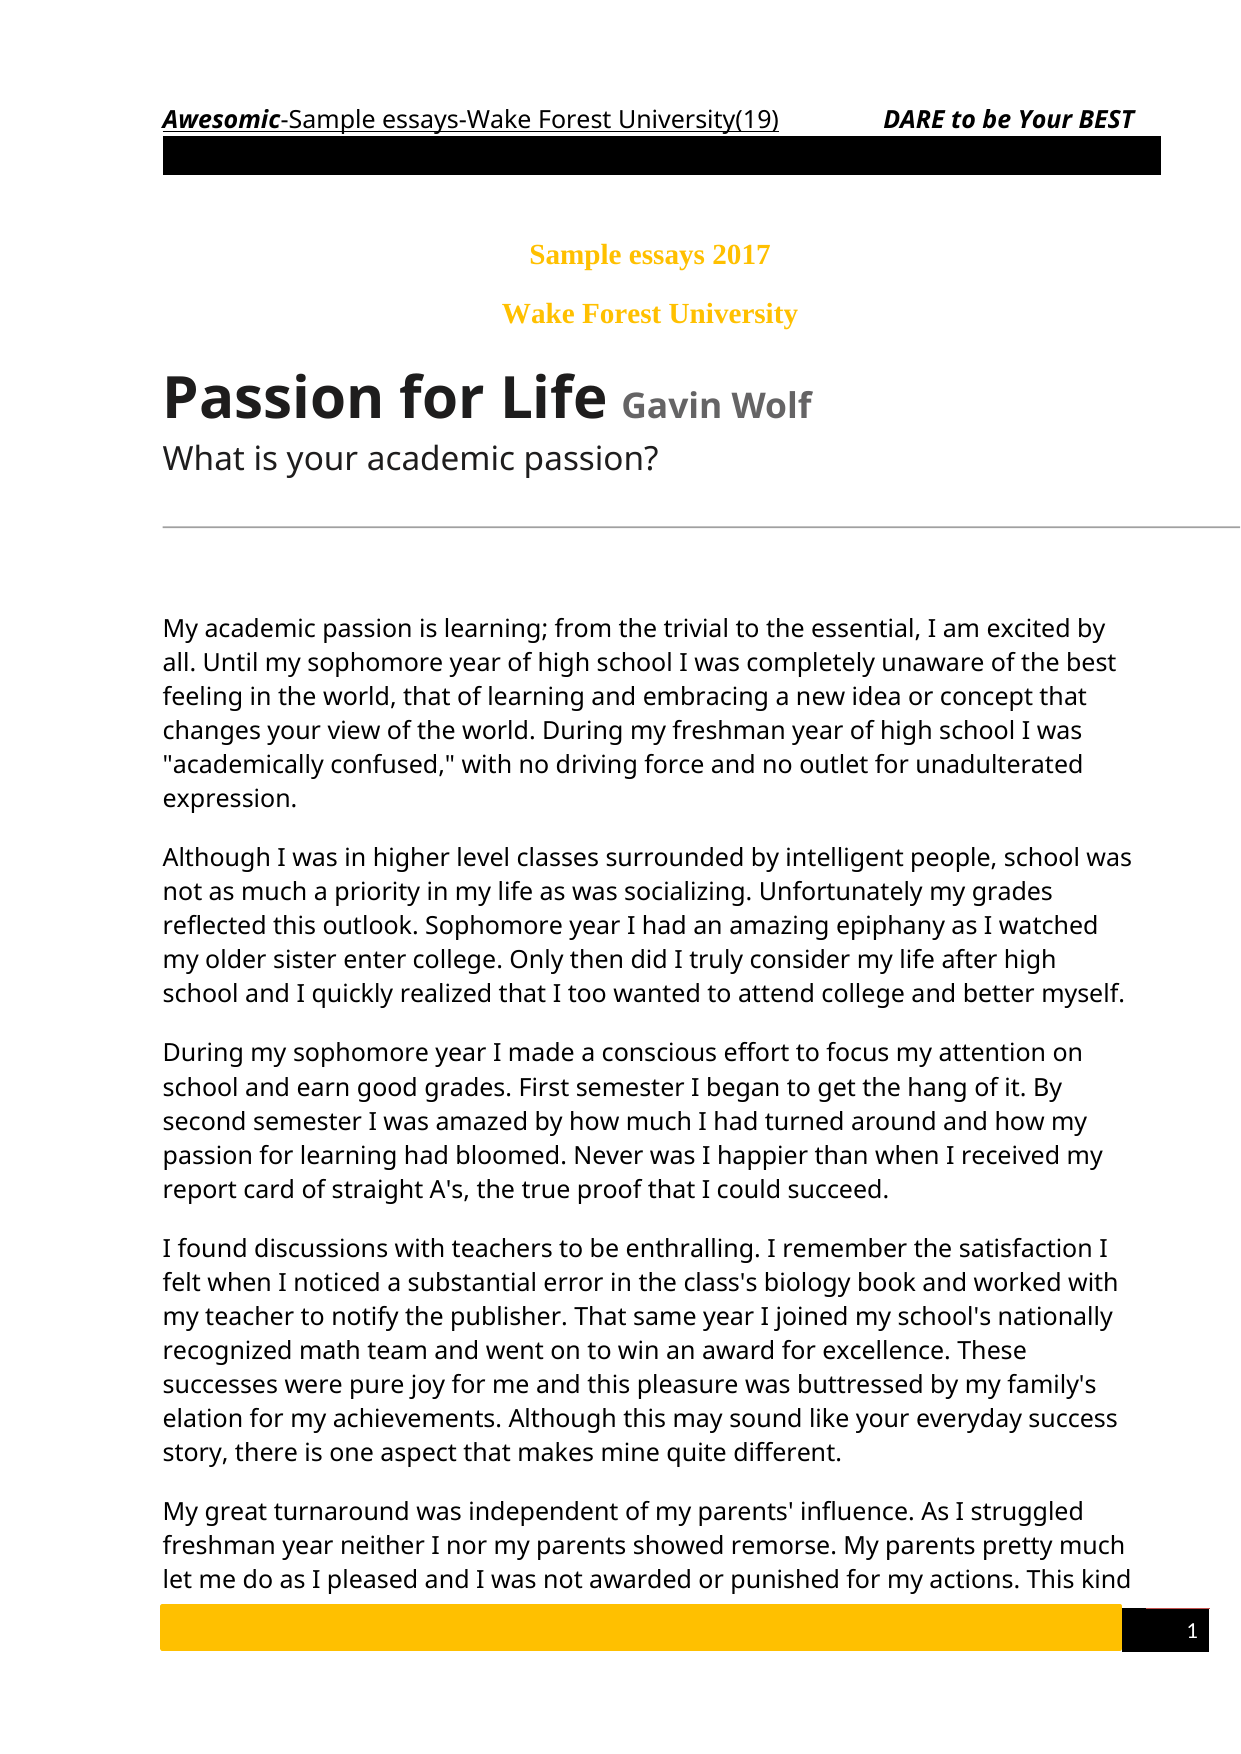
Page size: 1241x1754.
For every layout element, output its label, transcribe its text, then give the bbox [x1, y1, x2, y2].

text I found discussions with teachers to be enthralling. I remember the satisfaction I felt when I noticed a substantial error in the class's biology book and worked with my teacher to notify the publisher. That same year I joined my school's nationally recognized math team and went on to win an award for excellence. These successes were pure joy for me and this pleasure was buttressed by my family's elation for my achievements. Although this may sound like your everyday success story, there is one aspect that makes mine quite different. [162, 1230, 1137, 1469]
subtitle What is your academic passion? [162, 435, 1137, 481]
text Although I was in higher level classes surrounded by intelligent people, school was not as much a priority in my life as was socializing. Unfortunately my grades reflected this outlook. Sophomore year I had an amazing epiphany as I watched my older sister enter college. Only then did I truly consider my life after high school and I quickly realized that I too wanted to attend college and better myself. [162, 840, 1137, 1010]
text Sample essays 2017 [162, 237, 1137, 271]
text My academic passion is learning; from the trivial to the essential, I am excited by all. Until my sophomore year of high school I was completely unaware of the best feeling in the world, that of learning and embracing a new idea or concept that changes your view of the world. During my freshman year of high school I was "academically confused," with no driving force and no outlet for unadulterated expression. [162, 610, 1137, 815]
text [162, 1494, 1137, 1596]
table_header [163, 136, 1161, 175]
text Wake Forest University [162, 296, 1137, 330]
subtitle Passion for Life Gavin Wolf [162, 356, 1137, 435]
text During my sophomore year I made a conscious effort to focus my attention on school and earn good grades. First semester I began to get the hang of it. By second semester I was amazed by how much I had turned around and how my passion for learning had bloomed. Never was I happier than when I received my report card of straight A's, the true proof that I could succeed. [162, 1035, 1137, 1205]
